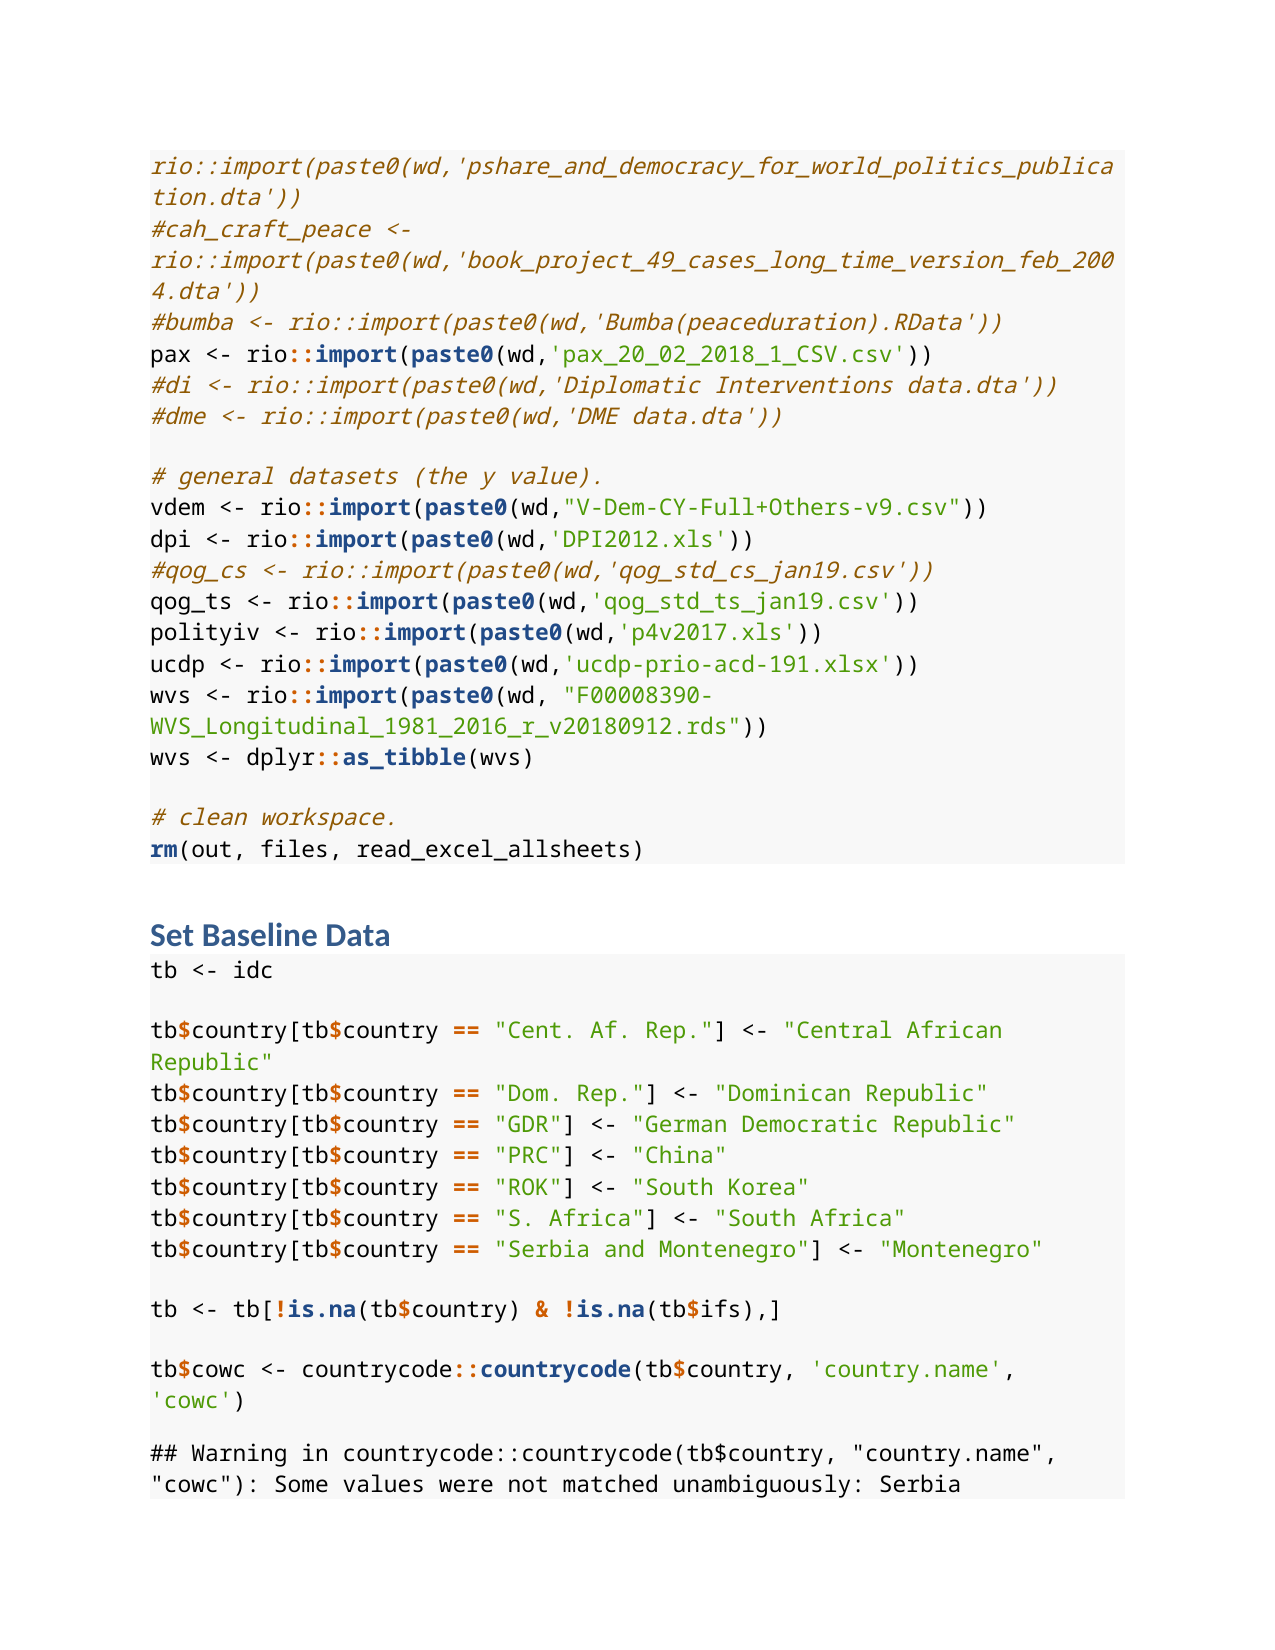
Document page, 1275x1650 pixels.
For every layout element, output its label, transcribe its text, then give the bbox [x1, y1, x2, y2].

subtitle Set Baseline Data [150, 914, 1125, 954]
text tb <- idc tb$country[tb$country == "Cent. Af. Rep."] <- "Central African Republic" tb$country[tb$country == "Dom. Rep."] <- "Dominican Republic" tb$country[tb$country == "GDR"] <- "German Democratic Republic" tb$country[tb$country == "PRC"] <- "China" tb$country[tb$country == "ROK"] <- "South Korea" tb$country[tb$country == "S. Africa"] <- "South Africa" tb$country[tb$country == "Serbia and Montenegro"] <- "Montenegro" tb <- tb[!is.na(tb$country) & !is.na(tb$ifs),] tb$cowc <- countrycode::countrycode(tb$country, 'country.name', 'cowc') [150, 954, 1125, 1416]
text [150, 150, 1125, 864]
text ## Warning in countrycode::countrycode(tb$country, "country.name", "cowc"): Some values were not matched unambiguously: Serbia [150, 1437, 1125, 1499]
